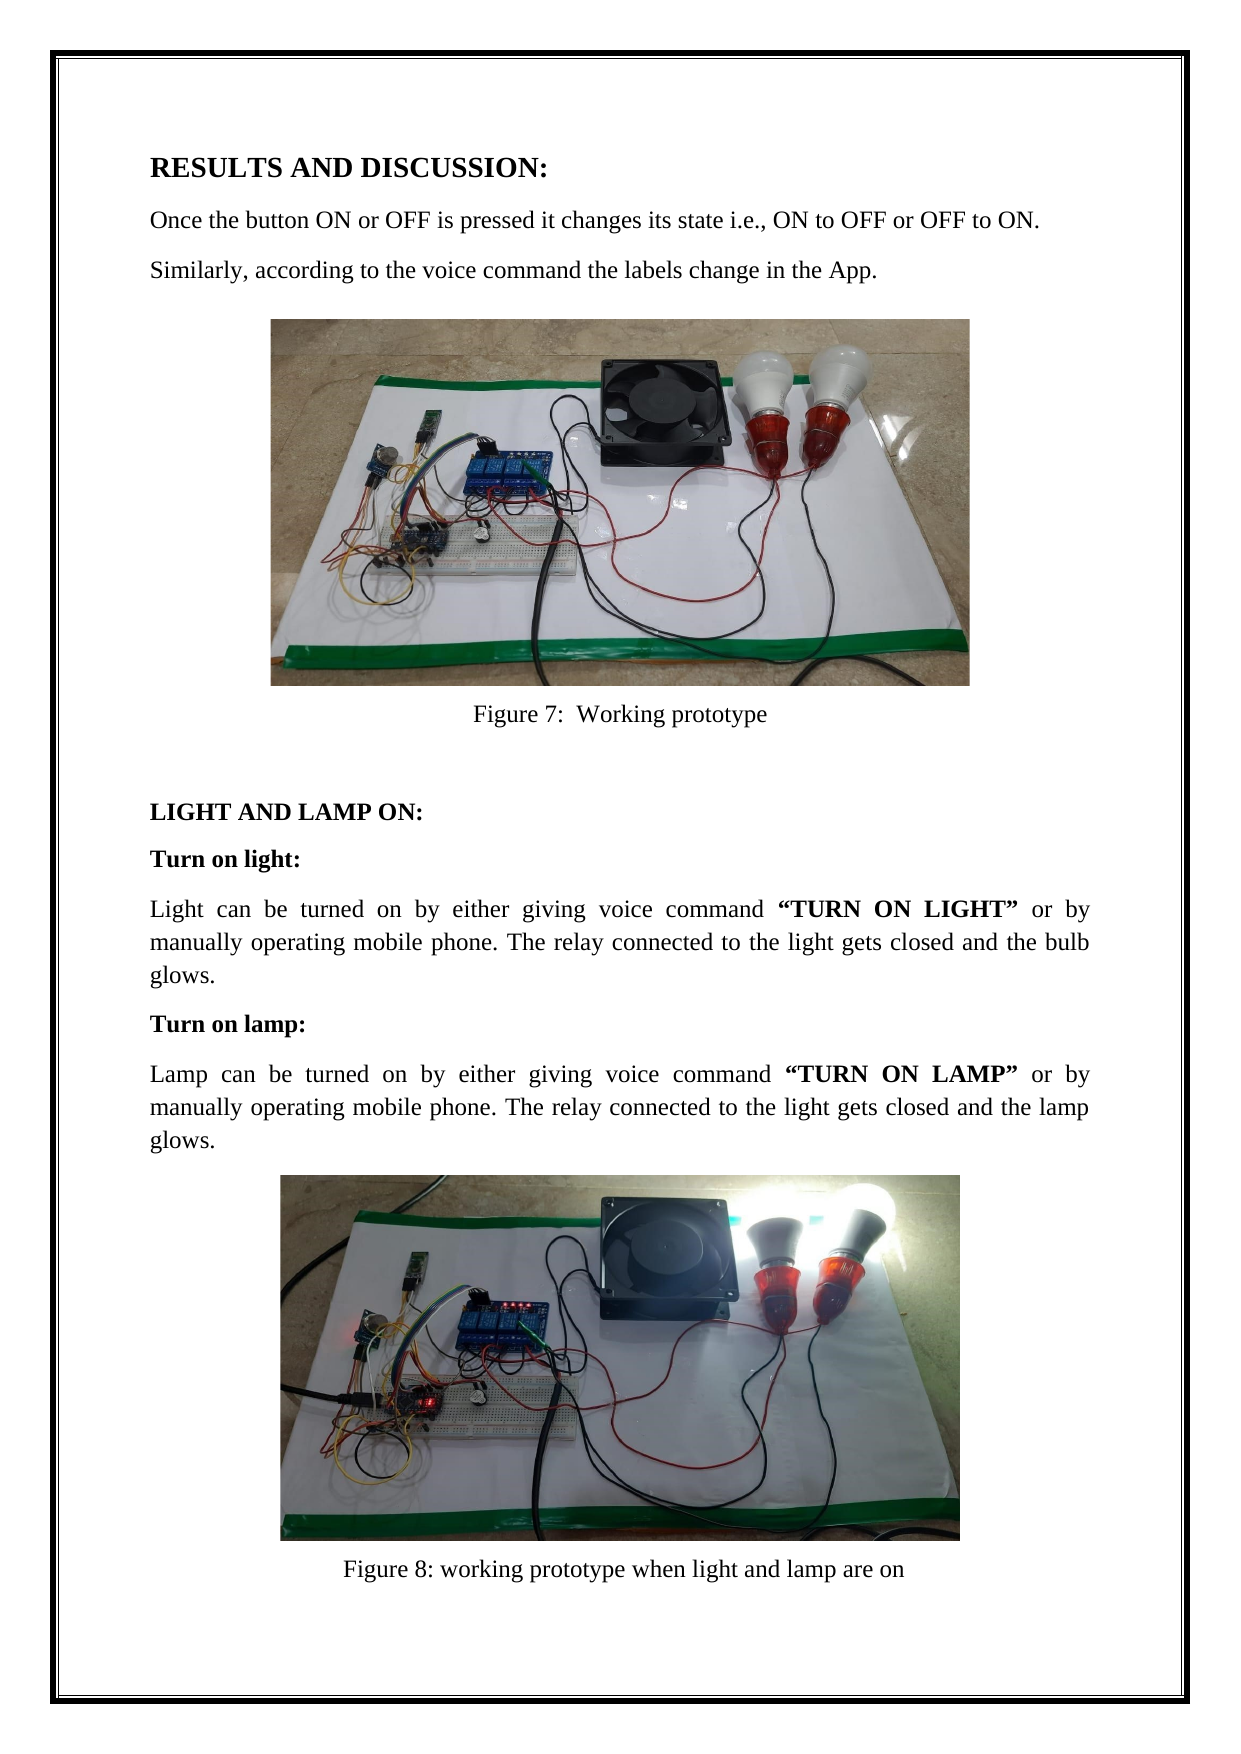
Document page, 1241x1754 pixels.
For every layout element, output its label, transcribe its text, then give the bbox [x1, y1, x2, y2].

picture [270, 319, 970, 686]
picture [280, 1175, 960, 1541]
text RESULTS AND DISCUSSION: [150, 150, 1090, 183]
text Light can be turned on by either giving voice command “TURN ON LIGHT” or by manually operating mobile phone. The relay connected to the light gets closed and the bulb glows. [149, 894, 1090, 989]
text Turn on lamp: [149, 1009, 1090, 1038]
text Once the button ON or OFF is pressed it changes its state i.e., ON to OFF or OFF to ON. [149, 205, 1090, 234]
text Similarly, according to the voice command the labels change in the App. [149, 255, 1090, 284]
text LIGHT AND LAMP ON: [149, 797, 1090, 826]
text Figure 7: Working prototype [150, 699, 1090, 728]
text Figure 8: working prototype when light and lamp are on [150, 1554, 1090, 1582]
text Lamp can be turned on by either giving voice command “TURN ON LAMP” or by manually operating mobile phone. The relay connected to the light gets closed and the lamp glows. [149, 1059, 1090, 1154]
text Turn on light: [149, 844, 1090, 873]
